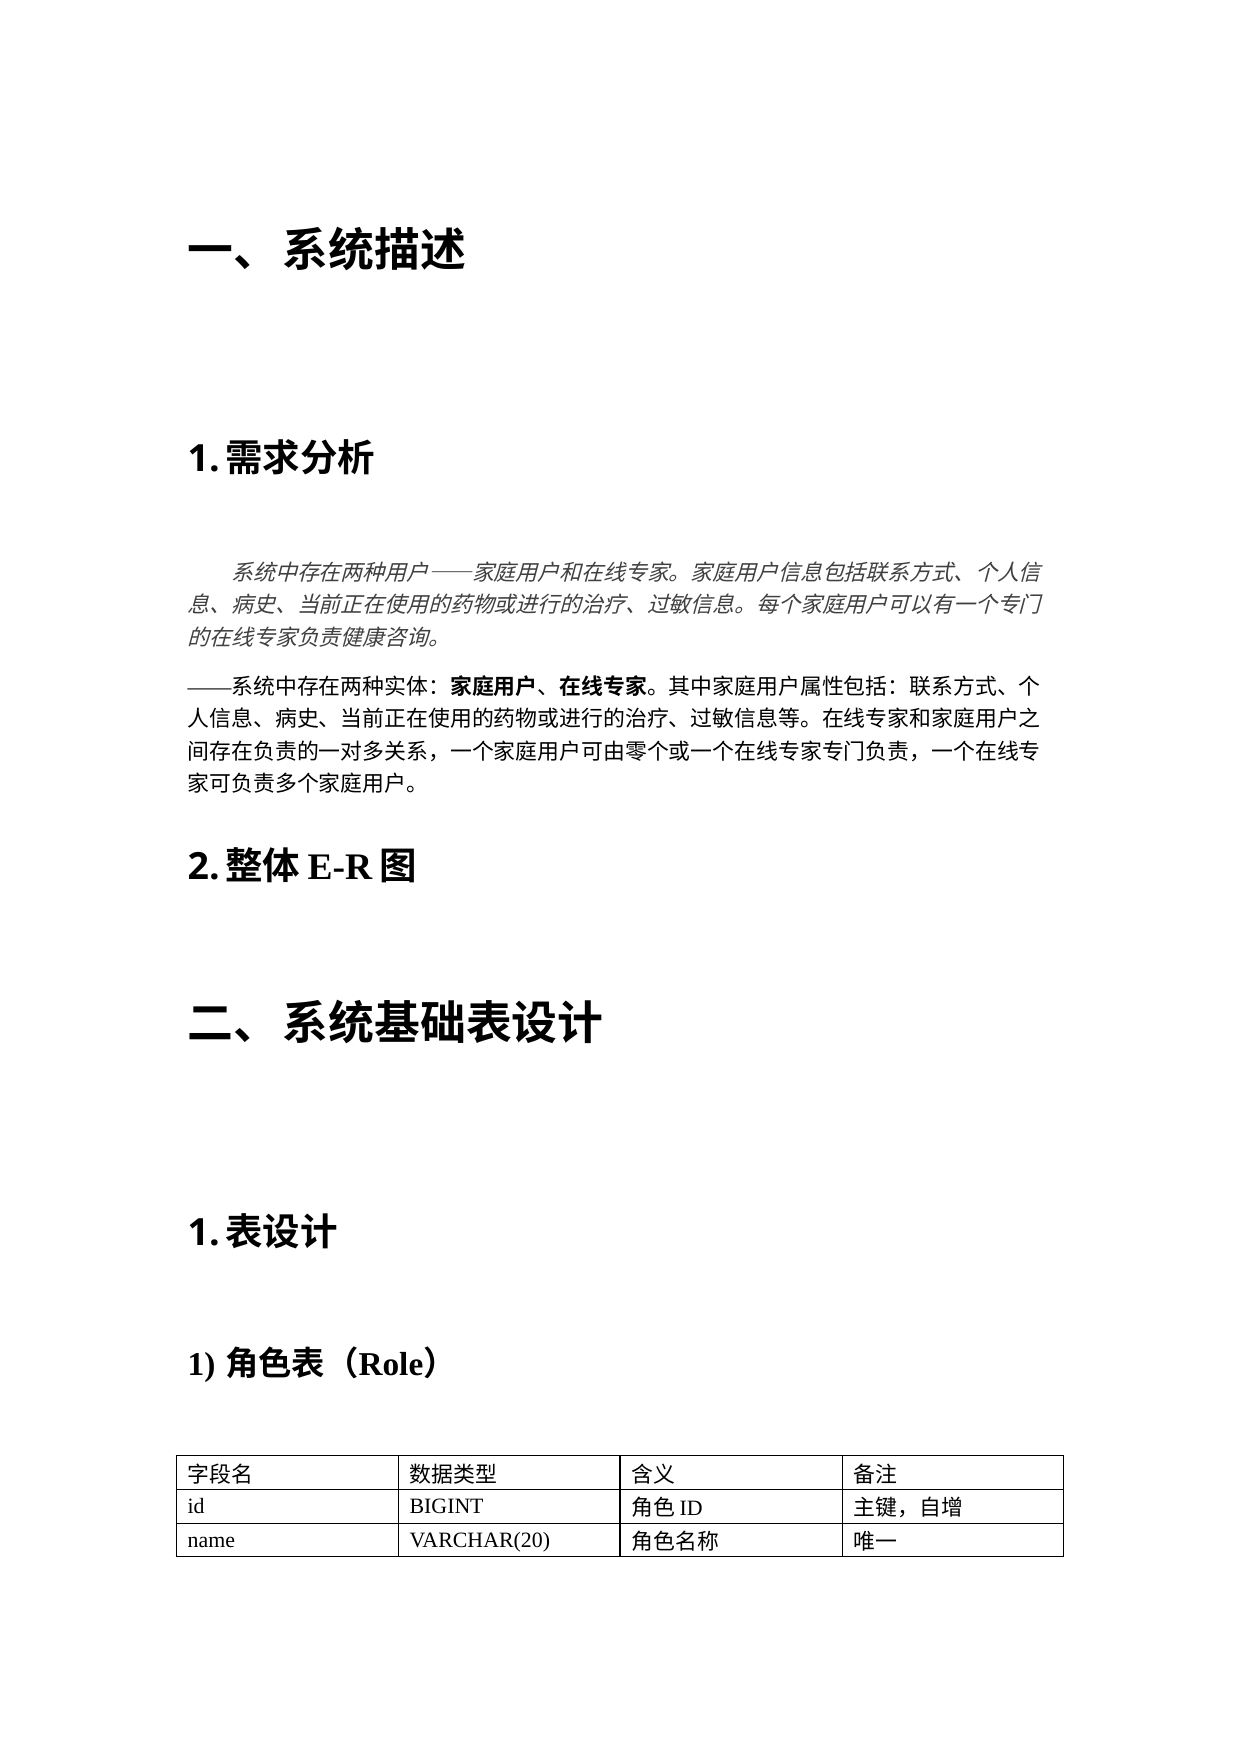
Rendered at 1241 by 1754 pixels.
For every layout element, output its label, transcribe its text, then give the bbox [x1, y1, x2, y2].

subtitle 需求分析 [187, 423, 1053, 488]
table_cell name [177, 1524, 398, 1556]
subtitle 角色表（Role） [187, 1328, 1053, 1393]
text ——系统中存在两种实体：家庭用户、在线专家。其中家庭用户属性包括：联系方式、个人信息、病史、当前正在使用的药物或进行的治疗、过敏信息等。在线专家和家庭用户之间存在负责的一对多关系，一个家庭用户可由零个或一个在线专家专门负责，一个在线专家可负责多个家庭用户。 [187, 668, 1053, 798]
table_cell 唯一 [843, 1524, 1063, 1556]
table_header 字段名 [177, 1456, 398, 1489]
subtitle 表设计 [187, 1196, 1053, 1261]
table_cell id [177, 1490, 398, 1522]
text 系统中存在两种用户——家庭用户和在线专家。家庭用户信息包括联系方式、个人信息、病史、当前正在使用的药物或进行的治疗、过敏信息。每个家庭用户可以有一个专门的在线专家负责健康咨询。 [187, 554, 1053, 652]
table_header 数据类型 [399, 1456, 619, 1489]
subtitle 系统描述 [187, 197, 1053, 295]
subtitle 系统基础表设计 [187, 971, 1053, 1068]
table_cell BIGINT [399, 1490, 619, 1522]
table_cell 主键，自增 [843, 1490, 1063, 1522]
table_header 备注 [843, 1456, 1063, 1489]
table_cell 角色名称 [621, 1524, 842, 1556]
table_cell 角色ID [621, 1490, 842, 1522]
table_header 含义 [621, 1456, 842, 1489]
table_cell VARCHAR(20) [399, 1524, 619, 1556]
subtitle 整体E-R图 [187, 831, 1053, 896]
